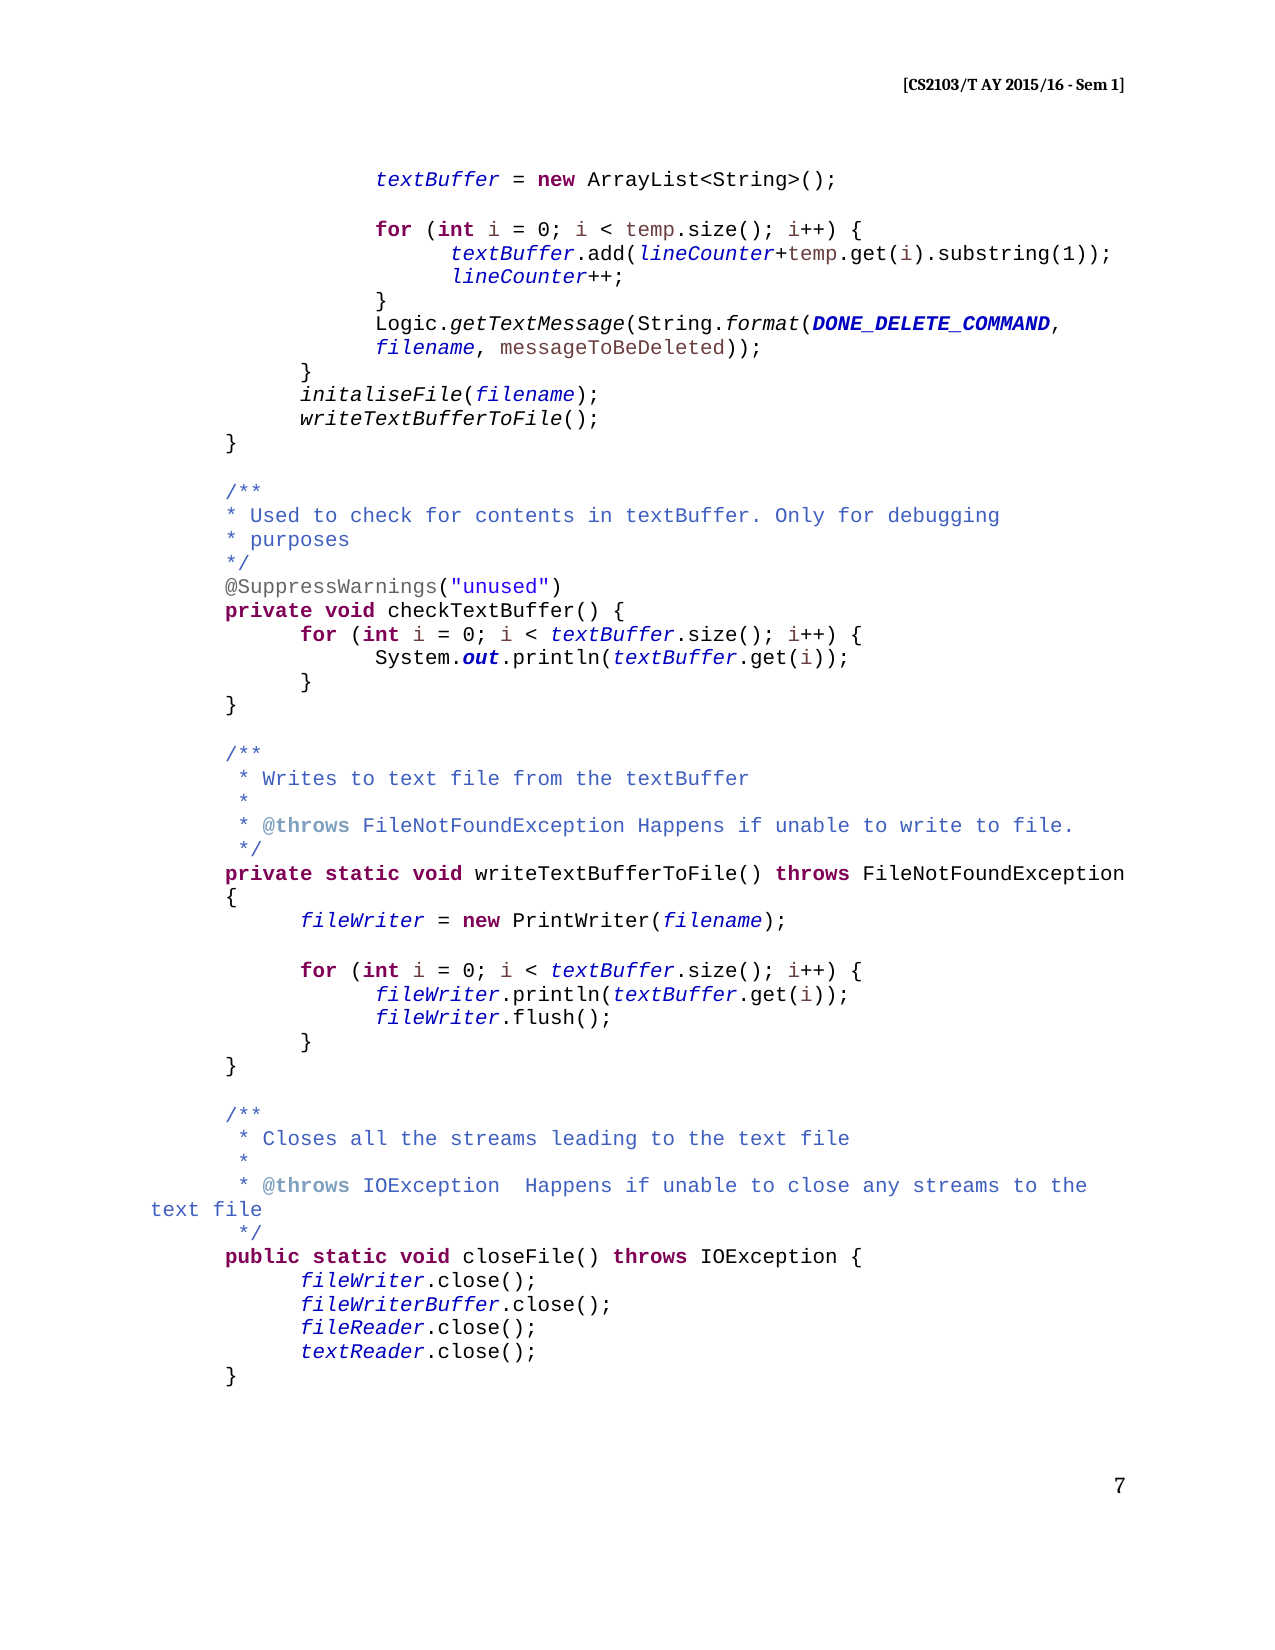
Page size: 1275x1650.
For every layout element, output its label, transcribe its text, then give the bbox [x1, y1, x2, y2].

text fileWriter.println(textBuffer.get(i)); [150, 984, 1125, 1007]
text } [150, 694, 1125, 718]
text * [150, 1152, 1125, 1176]
text private static void writeTextBufferToFile() throws FileNotFoundException { [225, 863, 1125, 910]
text /** [150, 1104, 1125, 1128]
text * @throws IOException Happens if unable to close any streams to the text file [150, 1176, 1125, 1223]
text fileWriter.close(); [150, 1270, 1125, 1294]
text */ [150, 1223, 1125, 1246]
text for (int i = 0; i < textBuffer.size(); i++) { [150, 960, 1125, 984]
text /** [150, 482, 1125, 505]
text for (int i = 0; i < temp.size(); i++) { [150, 219, 1125, 242]
text @SuppressWarnings("unused") [150, 576, 1125, 600]
text } [150, 1365, 1125, 1388]
text * Writes to text file from the textBuffer [150, 768, 1125, 792]
text } [150, 1054, 1125, 1078]
text writeTextBufferToFile(); [150, 408, 1125, 432]
text } [150, 432, 1125, 455]
text textBuffer = new ArrayList<String>(); [150, 169, 1125, 192]
text for (int i = 0; i < textBuffer.size(); i++) { [150, 623, 1125, 647]
text private void checkTextBuffer() { [150, 600, 1125, 623]
text System.out.println(textBuffer.get(i)); [150, 647, 1125, 671]
text * [150, 792, 1125, 815]
text textBuffer.add(lineCounter+temp.get(i).substring(1)); [150, 242, 1125, 266]
text fileWriter = new PrintWriter(filename); [150, 910, 1125, 934]
text * purposes [150, 529, 1125, 553]
text } [150, 361, 1125, 384]
text textReader.close(); [150, 1341, 1125, 1365]
text */ [150, 839, 1125, 863]
text Logic.getTextMessage(String.format(DONE_DELETE_COMMAND, filename, messageToBeDeleted)); [375, 313, 1125, 361]
text fileWriterBuffer.close(); [150, 1294, 1125, 1317]
text } [150, 1031, 1125, 1054]
text * Used to check for contents in textBuffer. Only for debugging [150, 505, 1125, 529]
text public static void closeFile() throws IOException { [150, 1246, 1125, 1270]
text fileReader.close(); [150, 1317, 1125, 1341]
text initaliseFile(filename); [150, 384, 1125, 408]
text } [150, 671, 1125, 694]
text * Closes all the streams leading to the text file [150, 1128, 1125, 1152]
text * @throws FileNotFoundException Happens if unable to write to file. [150, 815, 1125, 839]
text /** [150, 744, 1125, 768]
text */ [150, 553, 1125, 576]
text fileWriter.flush(); [150, 1007, 1125, 1031]
text lineCounter++; [150, 266, 1125, 290]
text } [150, 290, 1125, 313]
